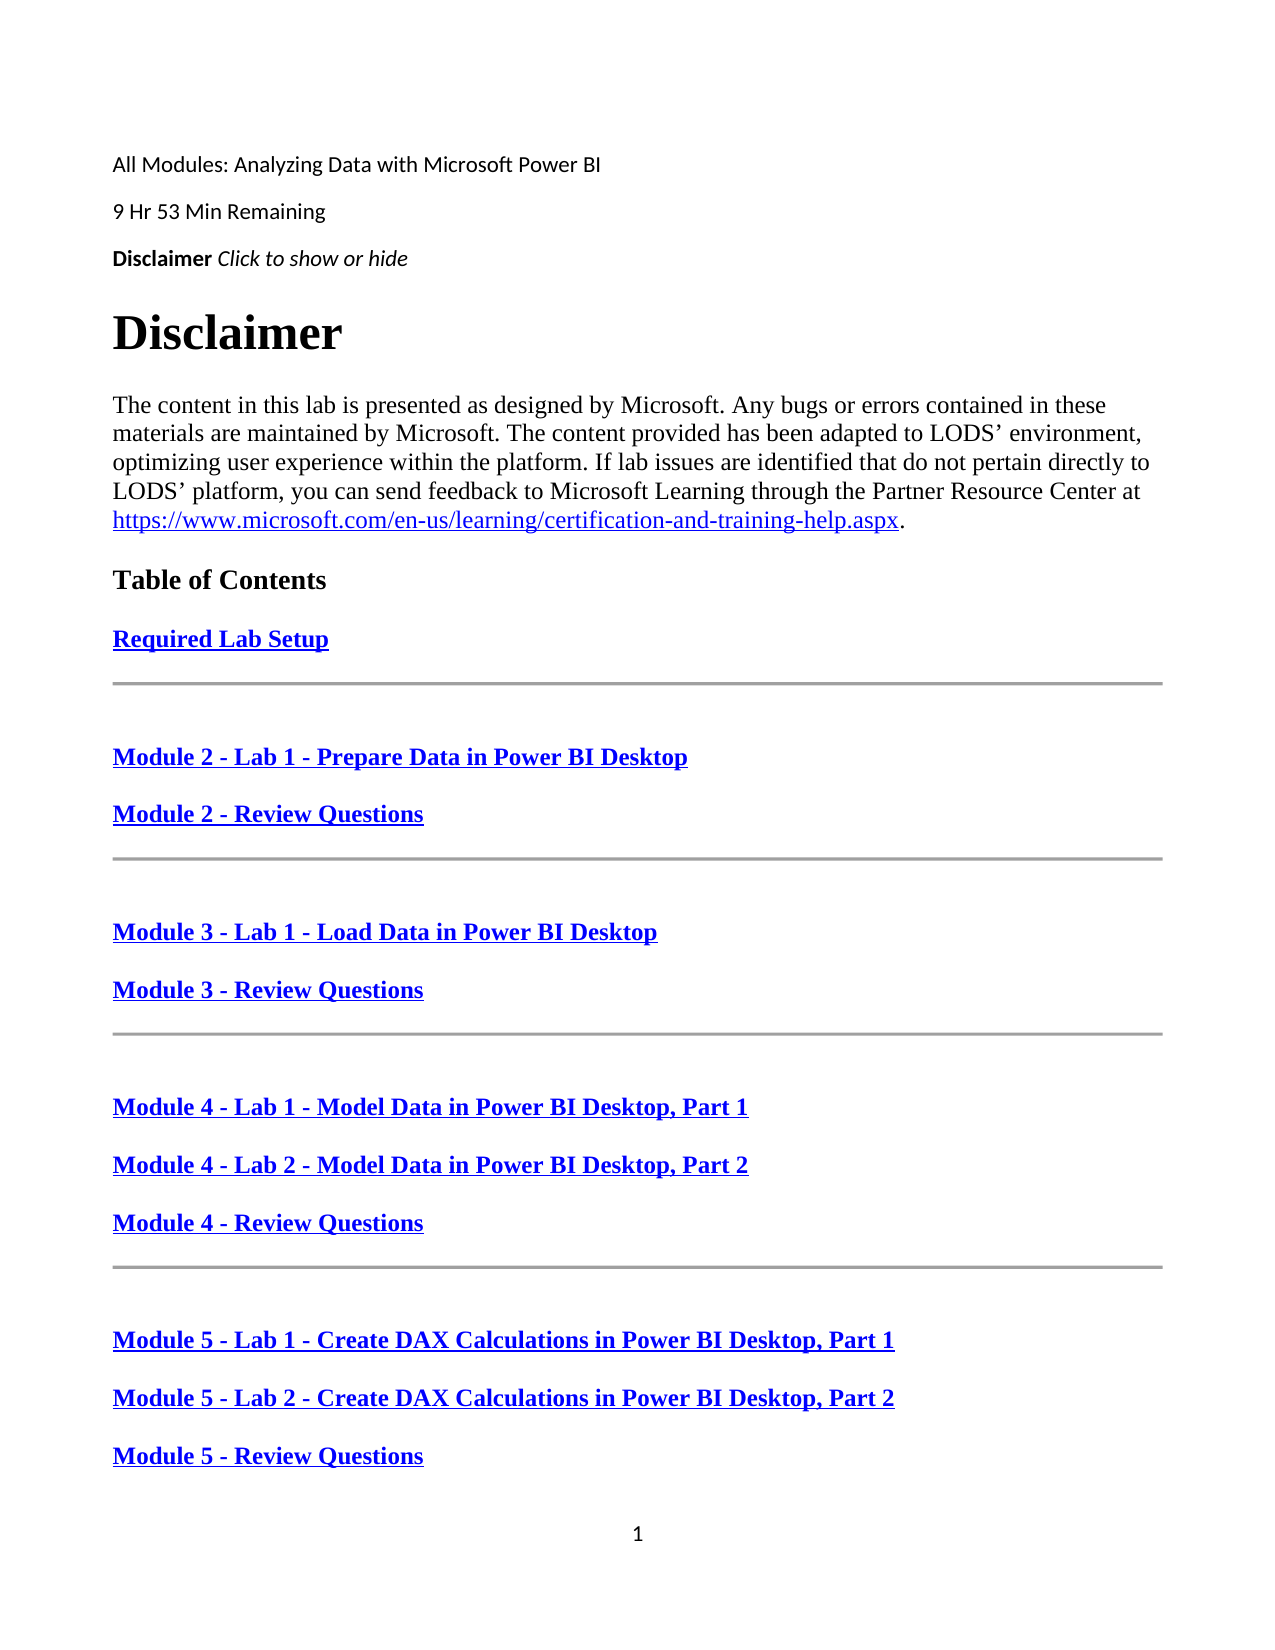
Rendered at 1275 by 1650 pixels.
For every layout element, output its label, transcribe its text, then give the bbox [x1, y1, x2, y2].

text Module 4 - Review Questions [112, 1208, 1162, 1237]
text Module 4 - Lab 1 - Model Data in Power BI Desktop, Part 1 [112, 1092, 1162, 1121]
text Module 5 - Review Questions [112, 1441, 1162, 1470]
text Disclaimer Click to show or hide [112, 244, 1162, 272]
text 9 Hr 53 Min Remaining [112, 197, 1162, 225]
text Module 4 - Lab 2 - Model Data in Power BI Desktop, Part 2 [112, 1150, 1162, 1179]
text Module 3 - Review Questions [112, 975, 1162, 1003]
text The content in this lab is presented as designed by Microsoft. Any bugs or errors contained in these materials are maintained by Microsoft. The content provided has been adapted to LODS’ environment, optimizing user experience within the platform. If lab issues are identified that do not pertain directly to LODS’ platform, you can send feedback to Microsoft Learning through the Partner Resource Center at https://www.microsoft.com/en-us/learning/certification-and-training-help.aspx. [112, 390, 1162, 533]
text Required Lab Setup [112, 624, 1162, 653]
text Module 2 - Lab 1 - Prepare Data in Power BI Desktop [112, 742, 1162, 770]
text Module 5 - Lab 1 - Create DAX Calculations in Power BI Desktop, Part 1 [112, 1325, 1162, 1354]
subtitle Disclaimer [112, 303, 1162, 361]
text All Modules: Analyzing Data with Microsoft Power BI [112, 150, 1162, 178]
text Module 2 - Review Questions [112, 799, 1162, 828]
text Module 5 - Lab 2 - Create DAX Calculations in Power BI Desktop, Part 2 [112, 1383, 1162, 1412]
subtitle Table of Contents [112, 563, 1162, 595]
text Module 3 - Lab 1 - Load Data in Power BI Desktop [112, 917, 1162, 946]
